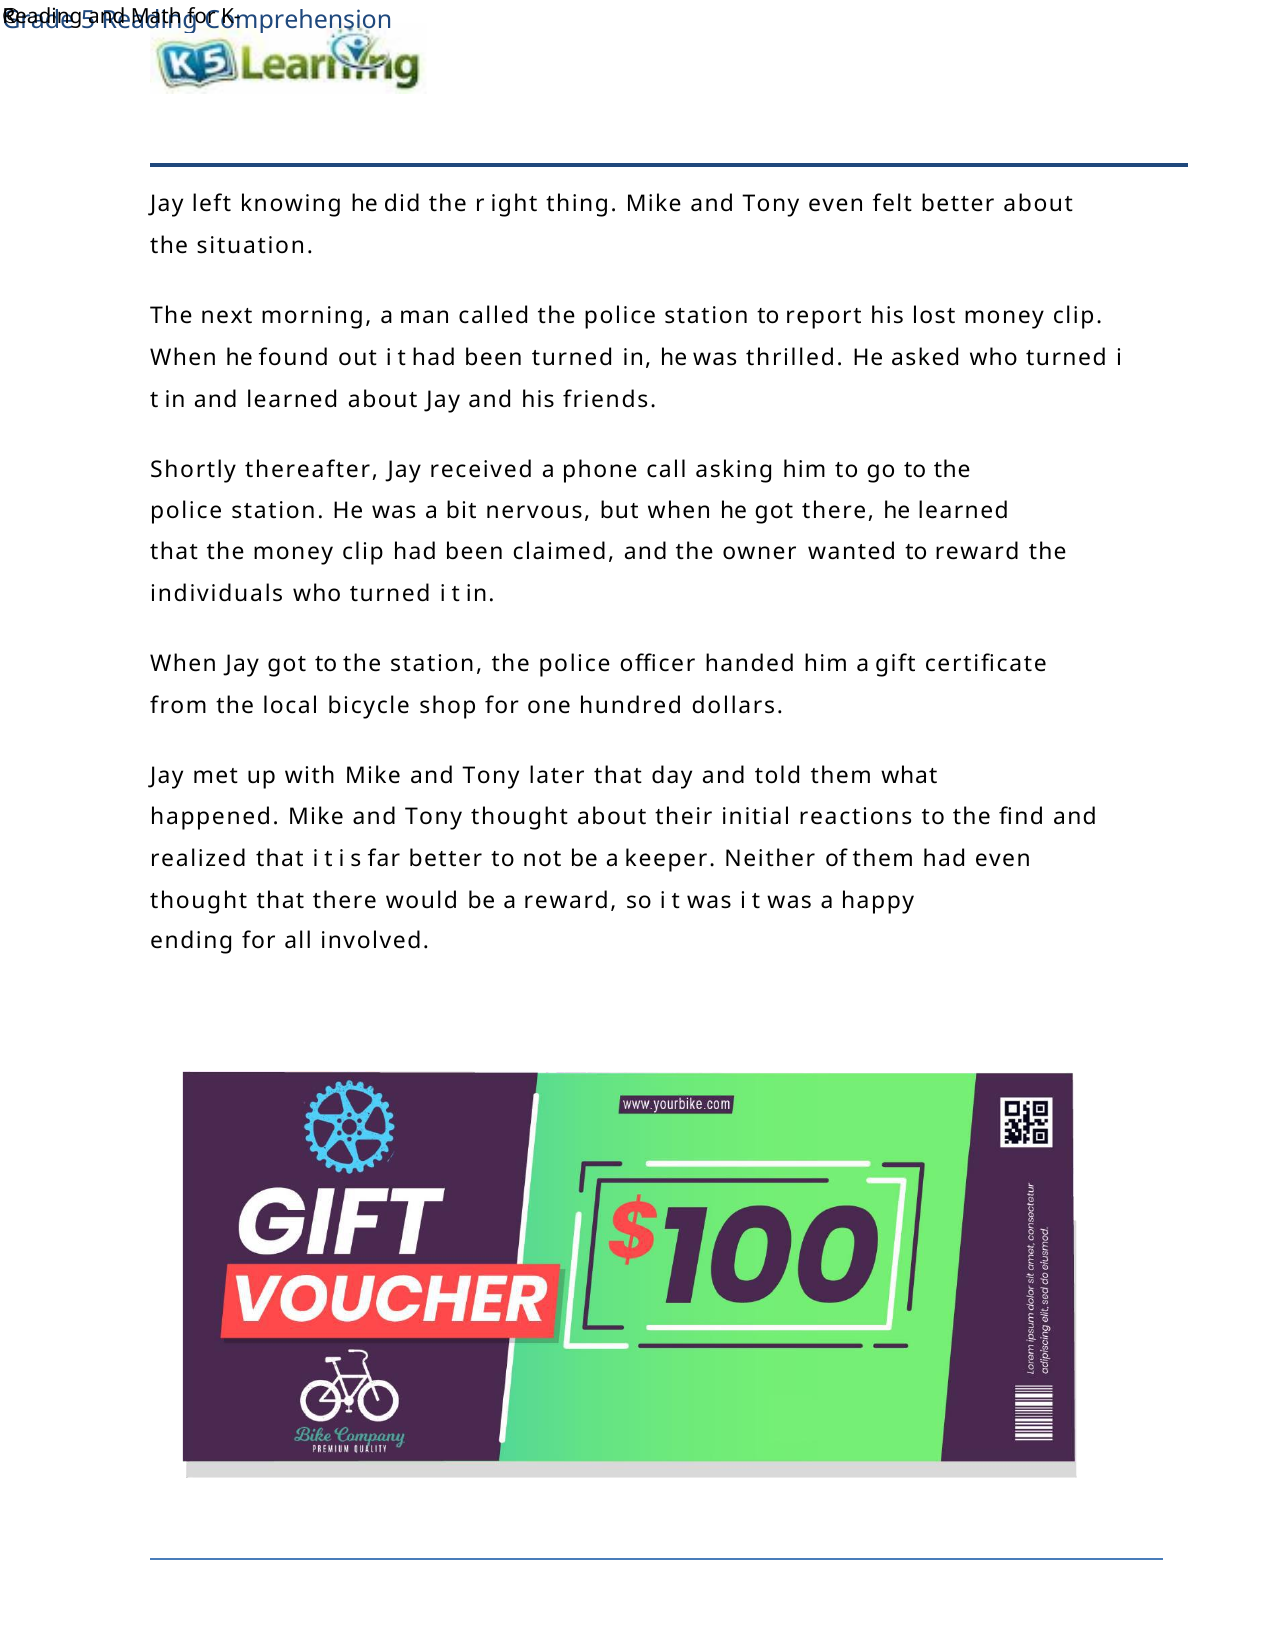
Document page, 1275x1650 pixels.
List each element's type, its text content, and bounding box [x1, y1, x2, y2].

text happened. Mike and Tony thought about their initial reactions to the find and realized that i t i s far better to not be a keeper. Neither of them had even thought that there would be a reward, so i t was i t was a happy [150, 800, 1131, 916]
text ending for all involved. [150, 927, 1131, 954]
text The next morning, a man called the police station to report his lost money clip. When he found out i t had been turned in, he was thrilled. He asked who turned i t in and learned about Jay and his friends. [150, 299, 1131, 414]
text police station. He was a bit nervous, but when he got there, he learned [150, 494, 1131, 525]
text Jay left knowing he did the r ight thing. Mike and Tony even felt better about the situation. [150, 187, 1099, 260]
text that the money clip had been claimed, and the owner wanted to reward the individuals who turned i t in. [150, 535, 1099, 608]
text Shortly thereafter, Jay received a phone call asking him to go to the [150, 453, 1131, 484]
picture [150, 23, 427, 94]
text Jay met up with Mike and Tony later that day and told them what [150, 759, 1131, 790]
picture [182, 1071, 1077, 1478]
text When Jay got to the station, the police officer handed him a gift certificate from the local bicycle shop for one hundred dollars. [150, 647, 1099, 720]
